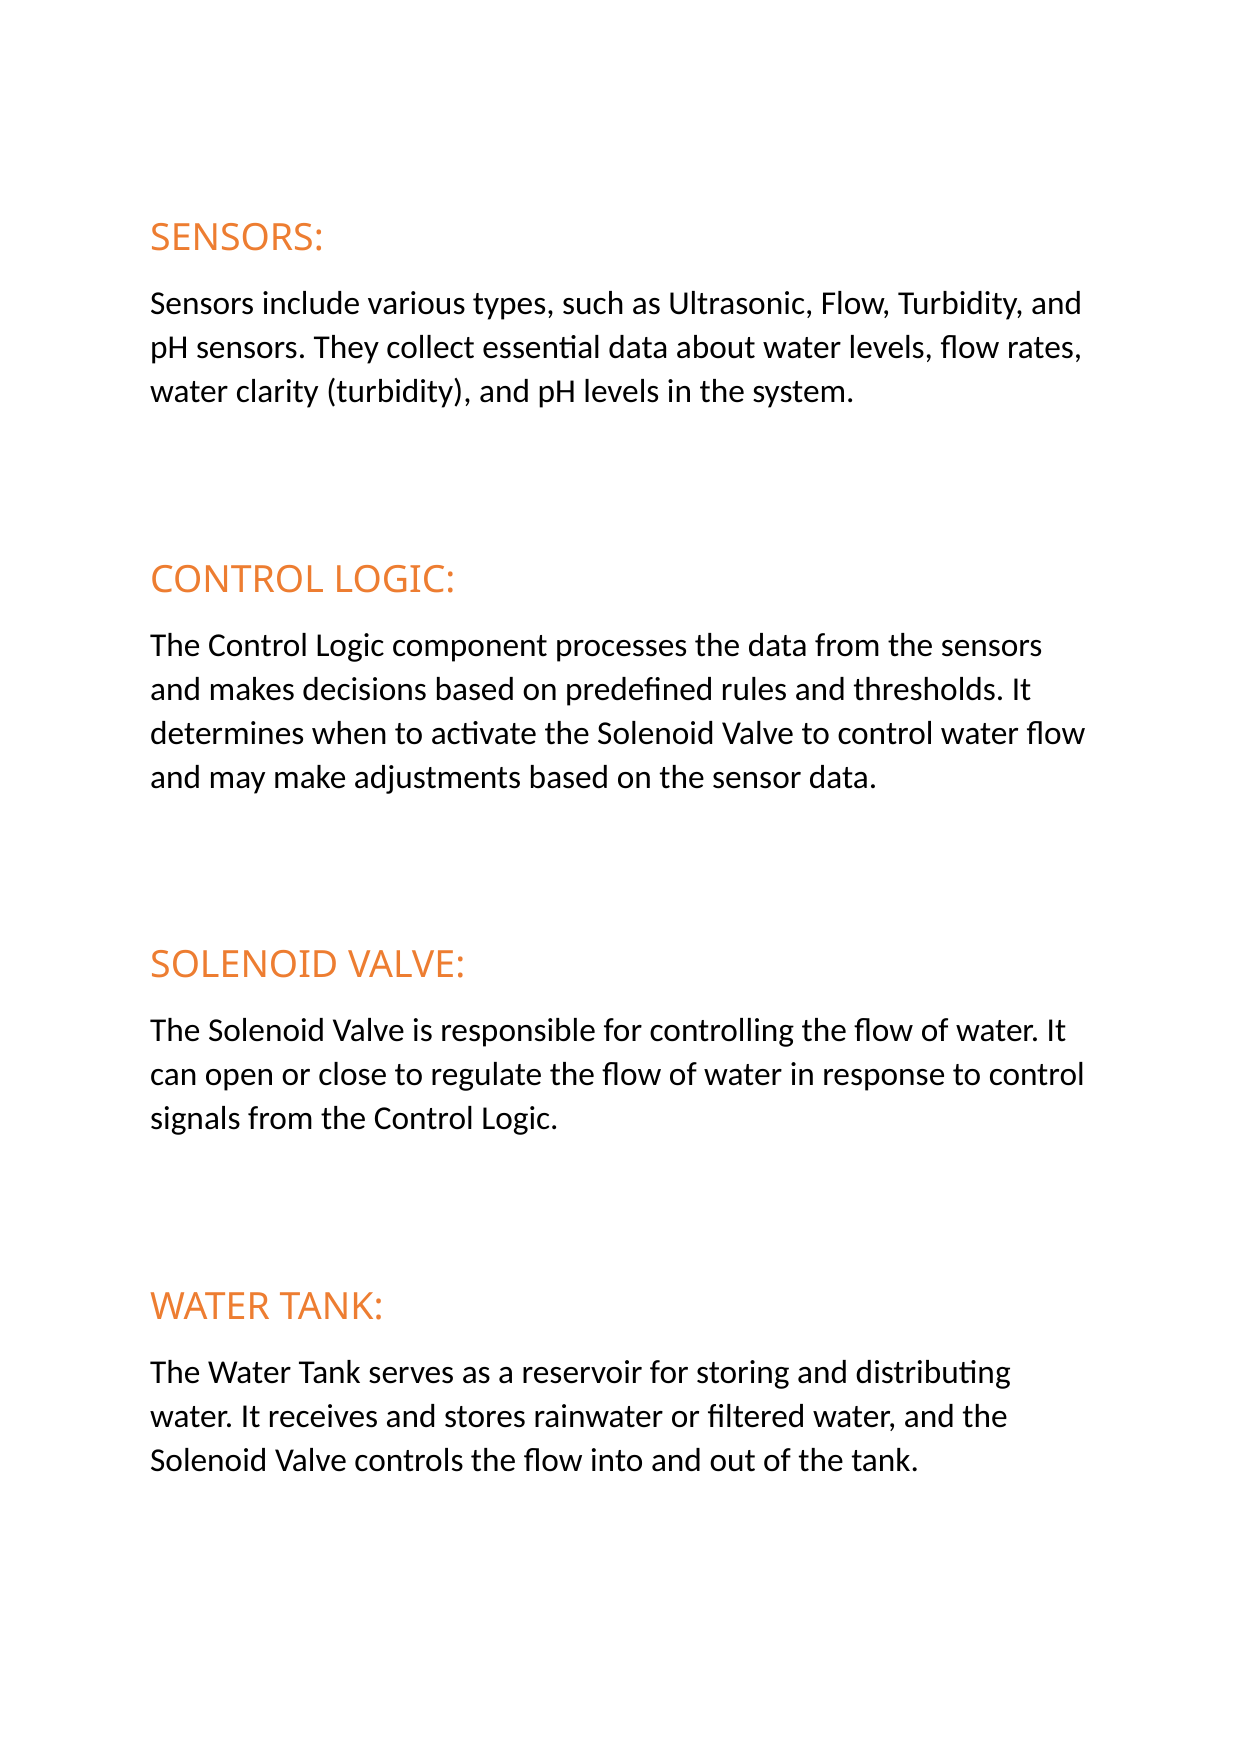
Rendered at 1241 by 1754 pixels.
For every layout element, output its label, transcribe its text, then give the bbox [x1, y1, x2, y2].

text The Solenoid Valve is responsible for controlling the flow of water. It can open or close to regulate the flow of water in response to control signals from the Control Logic. [150, 1009, 1090, 1138]
text The Water Tank serves as a reservoir for storing and distributing water. It receives and stores rainwater or filtered water, and the Solenoid Valve controls the flow into and out of the tank. [150, 1351, 1090, 1480]
text WATER TANK: [150, 1279, 1090, 1330]
text Sensors include various types, such as Ultrasonic, Flow, Turbidity, and pH sensors. They collect essential data about water levels, flow rates, water clarity (turbidity), and pH levels in the system. [150, 282, 1090, 411]
text SENSORS: [150, 211, 1090, 262]
text CONTROL LOGIC: [150, 552, 1090, 603]
text SOLENOID VALVE: [150, 938, 1090, 989]
text The Control Logic component processes the data from the sensors and makes decisions based on predefined rules and thresholds. It determines when to activate the Solenoid Valve to control water flow and may make adjustments based on the sensor data. [150, 624, 1090, 797]
